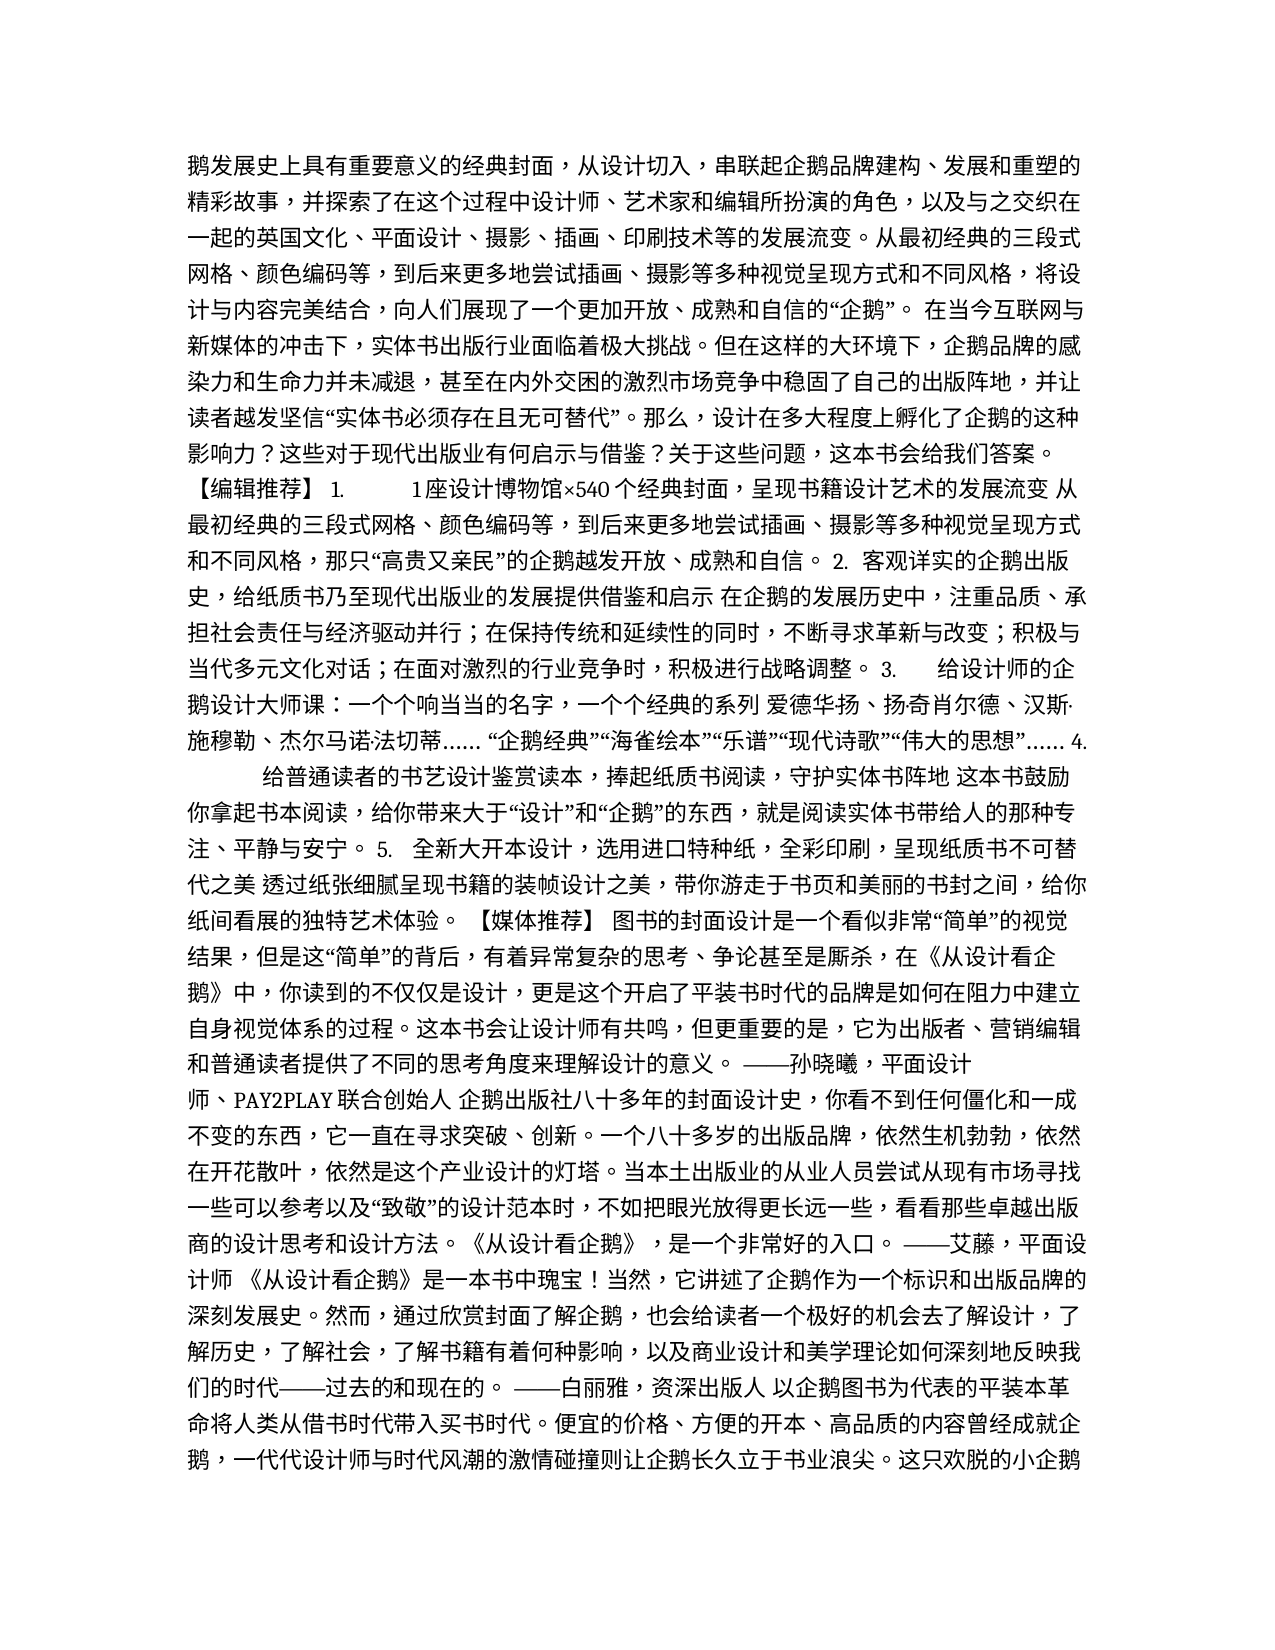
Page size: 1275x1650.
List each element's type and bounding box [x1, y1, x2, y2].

text [187, 150, 1087, 1475]
